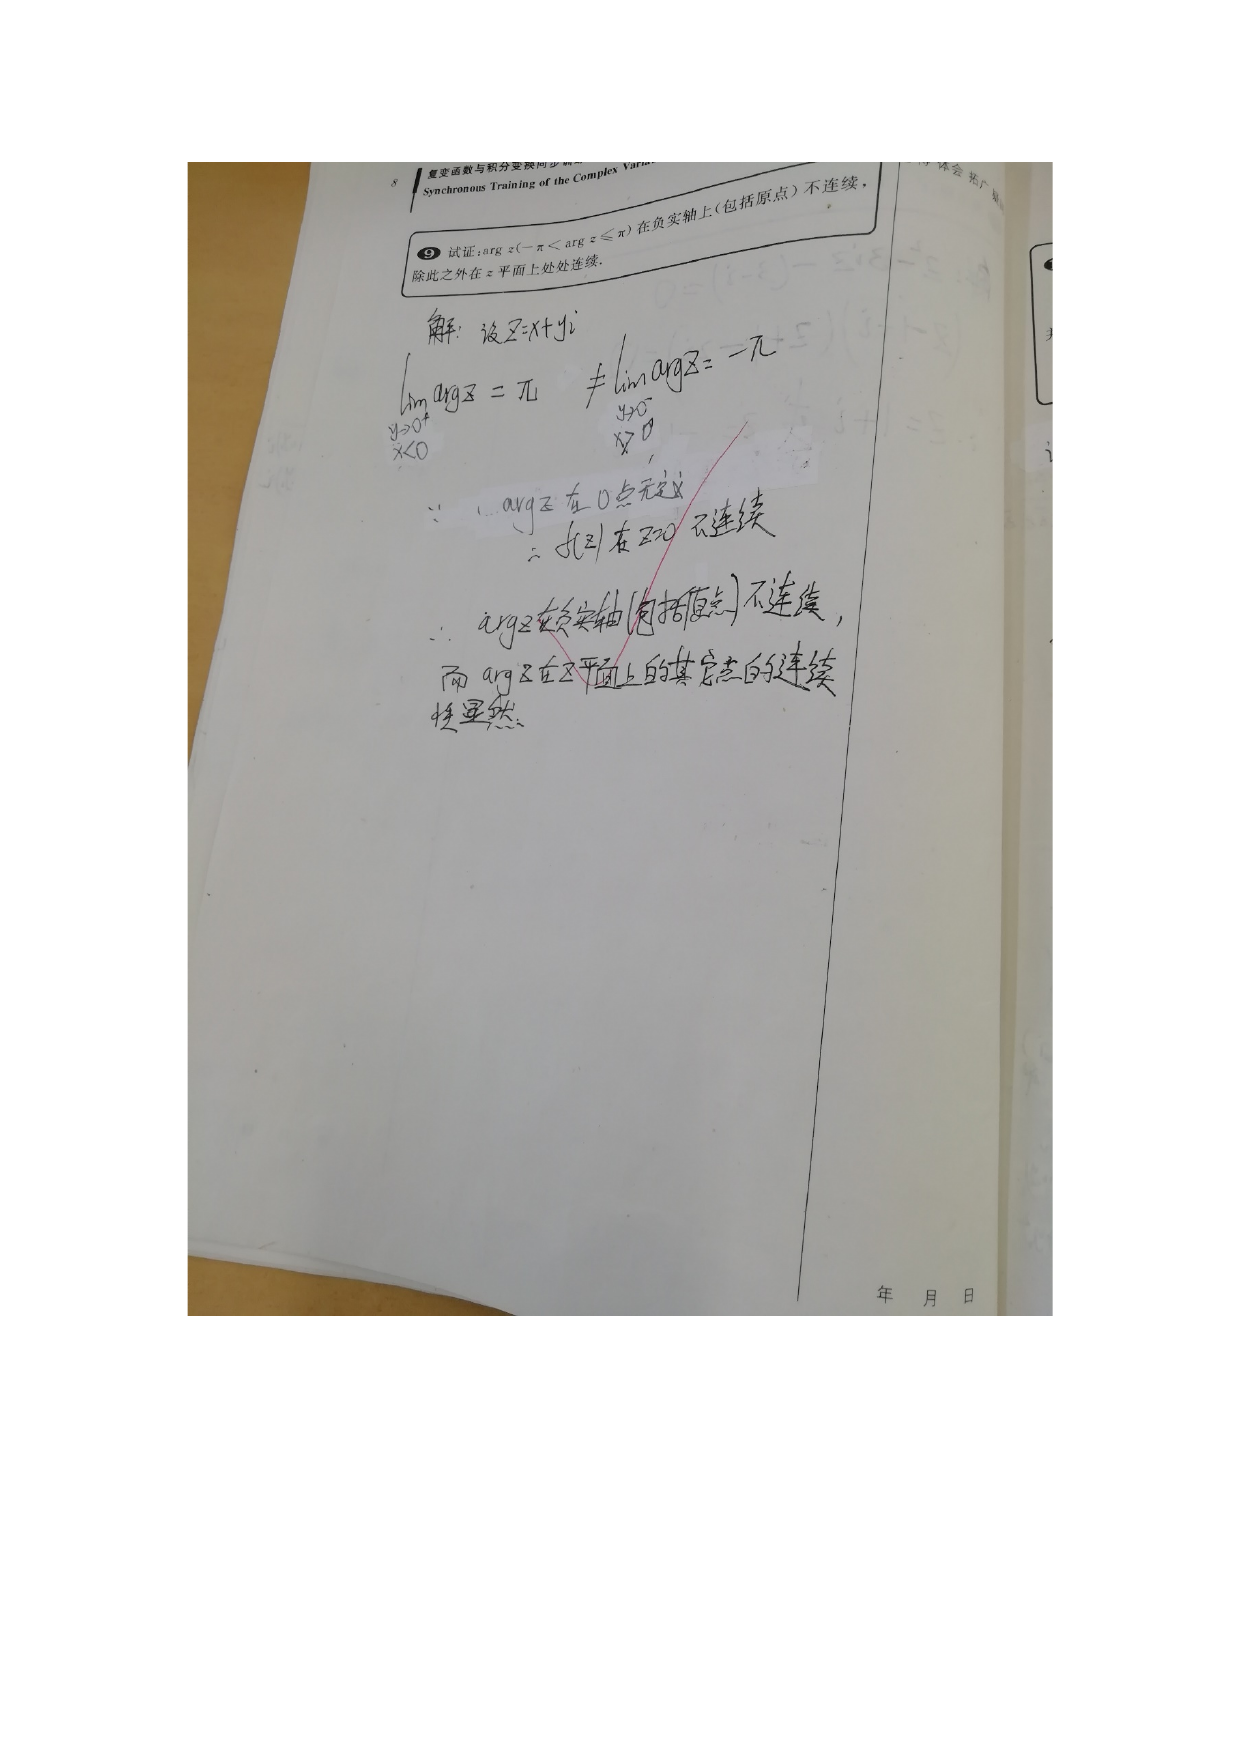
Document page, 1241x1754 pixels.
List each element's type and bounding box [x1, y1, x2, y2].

picture [187, 162, 1053, 1316]
